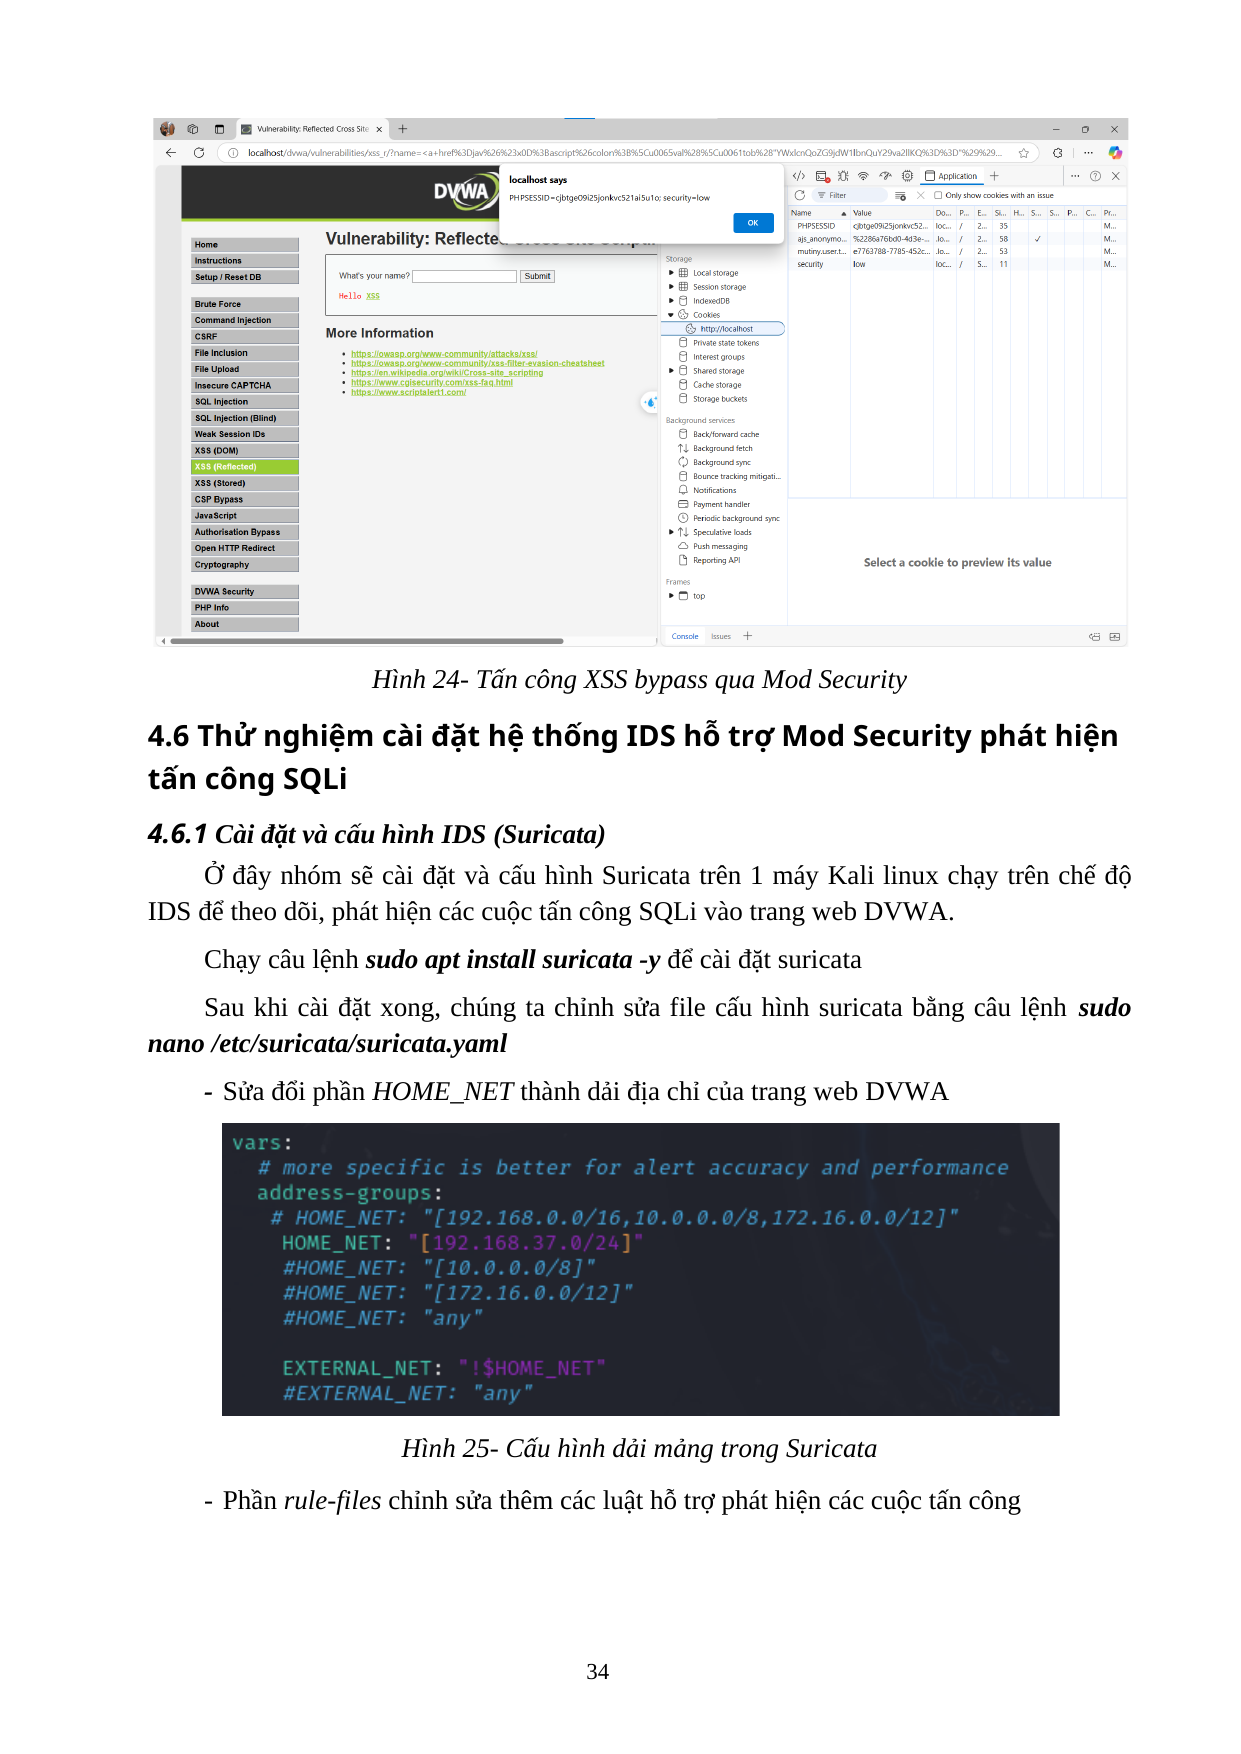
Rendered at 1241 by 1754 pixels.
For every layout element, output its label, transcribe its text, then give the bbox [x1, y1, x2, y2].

picture [153, 118, 1129, 647]
text Chạy câu lệnh sudo apt install suricata -y để cài đặt suricata [148, 943, 1134, 974]
picture [222, 1123, 1060, 1416]
text Ở đây nhóm sẽ cài đặt và cấu hình Suricata trên 1 máy Kali linux chạy trên chế độ IDS để theo dõi, phát hiện các cuộc tấn công SQLi vào trang web DVWA. [148, 859, 1134, 926]
text Hình 25- Cấu hình dải mảng trong Suricata [148, 1432, 1134, 1463]
list Phần rule-files chỉnh sửa thêm các luật hỗ trợ phát hiện các cuộc tấn công [204, 1484, 1134, 1515]
list Sửa đổi phần HOME_NET thành dải địa chỉ của trang web DVWA [204, 1075, 1134, 1106]
text Cài đặt và cấu hình IDS (Suricata) [148, 815, 1134, 852]
text Thử nghiệm cài đặt hệ thống IDS hỗ trợ Mod Security phát hiện tấn công SQLi [148, 715, 1134, 798]
text Hình 24- Tấn công XSS bypass qua Mod Security [148, 663, 1134, 694]
text Sau khi cài đặt xong, chúng ta chỉnh sửa file cấu hình suricata bằng câu lệnh sudo nano /etc/suricata/suricata.yaml [148, 991, 1134, 1058]
